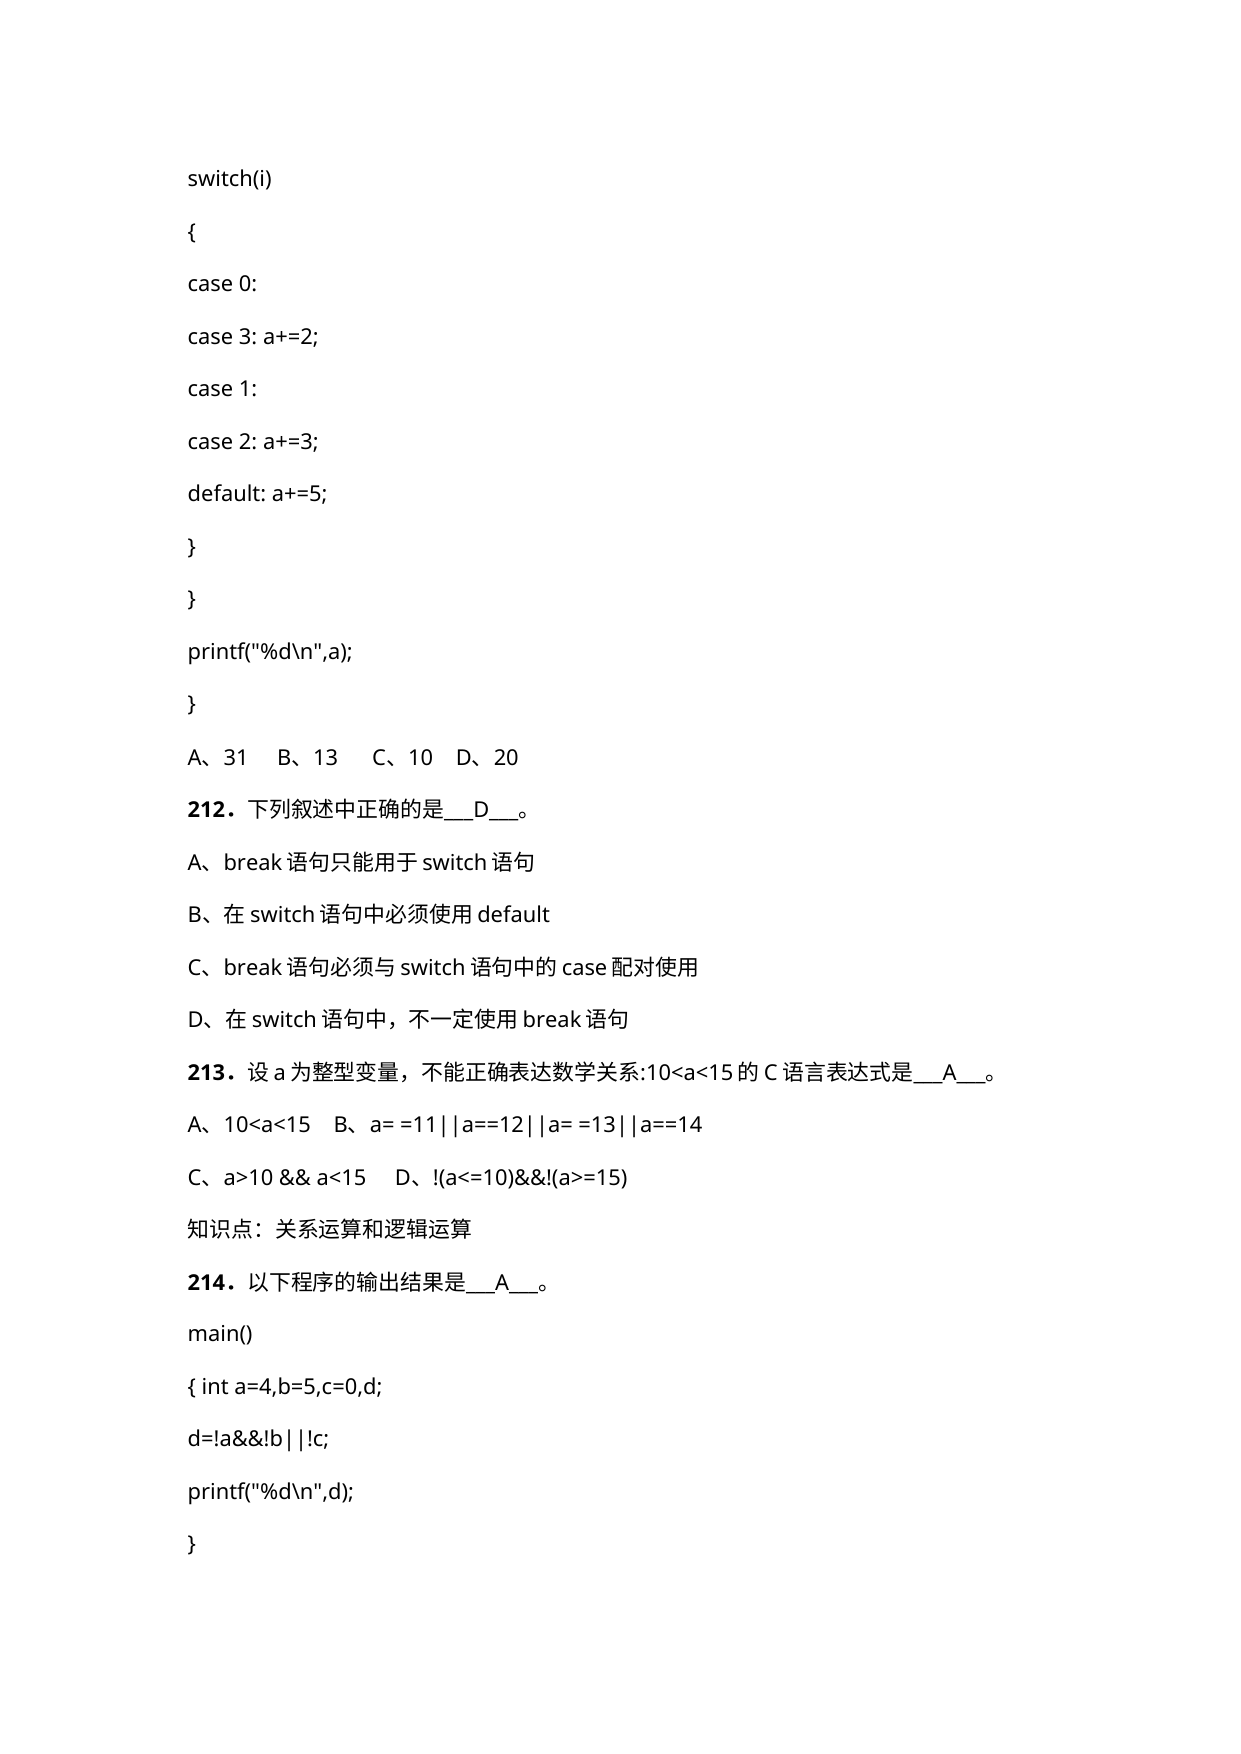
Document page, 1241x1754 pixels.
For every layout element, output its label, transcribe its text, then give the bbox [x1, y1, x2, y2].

text switch(i) [187, 162, 1053, 194]
text A、10<a<15 B、a= =11||a==12||a= =13||a==14 [187, 1107, 1053, 1139]
text 213．设a为整型变量，不能正确表达数学关系:10<a<15的C语言表达式是___A___。 [187, 1054, 1053, 1087]
text } [187, 529, 1053, 562]
text 212．下列叙述中正确的是___D___。 [187, 792, 1053, 824]
text } [187, 687, 1053, 719]
text } [187, 582, 1053, 614]
text default: a+=5; [187, 477, 1053, 509]
text C、break语句必须与switch语句中的case配对使用 [187, 949, 1053, 982]
text d=!a&&!b||!c; [187, 1422, 1053, 1454]
text A、break语句只能用于switch语句 [187, 844, 1053, 877]
text 214．以下程序的输出结果是___A___。 [187, 1264, 1053, 1297]
text main() [187, 1317, 1053, 1349]
text case 2: a+=3; [187, 424, 1053, 457]
text { int a=4,b=5,c=0,d; [187, 1369, 1053, 1402]
text B、在switch语句中必须使用default [187, 897, 1053, 929]
text case 3: a+=2; [187, 319, 1053, 352]
text 知识点：关系运算和逻辑运算 [187, 1212, 1053, 1244]
text case 0: [187, 267, 1053, 299]
text D、在switch语句中，不一定使用break语句 [187, 1002, 1053, 1034]
text printf("%d\n",d); [187, 1474, 1053, 1507]
text printf("%d\n",a); [187, 634, 1053, 667]
text { [187, 214, 1053, 247]
text C、a>10 && a<15 D、!(a<=10)&&!(a>=15) [187, 1159, 1053, 1192]
text } [187, 1527, 1053, 1559]
text case 1: [187, 372, 1053, 404]
text A、31 B、13 C、10 D、20 [187, 739, 1053, 772]
